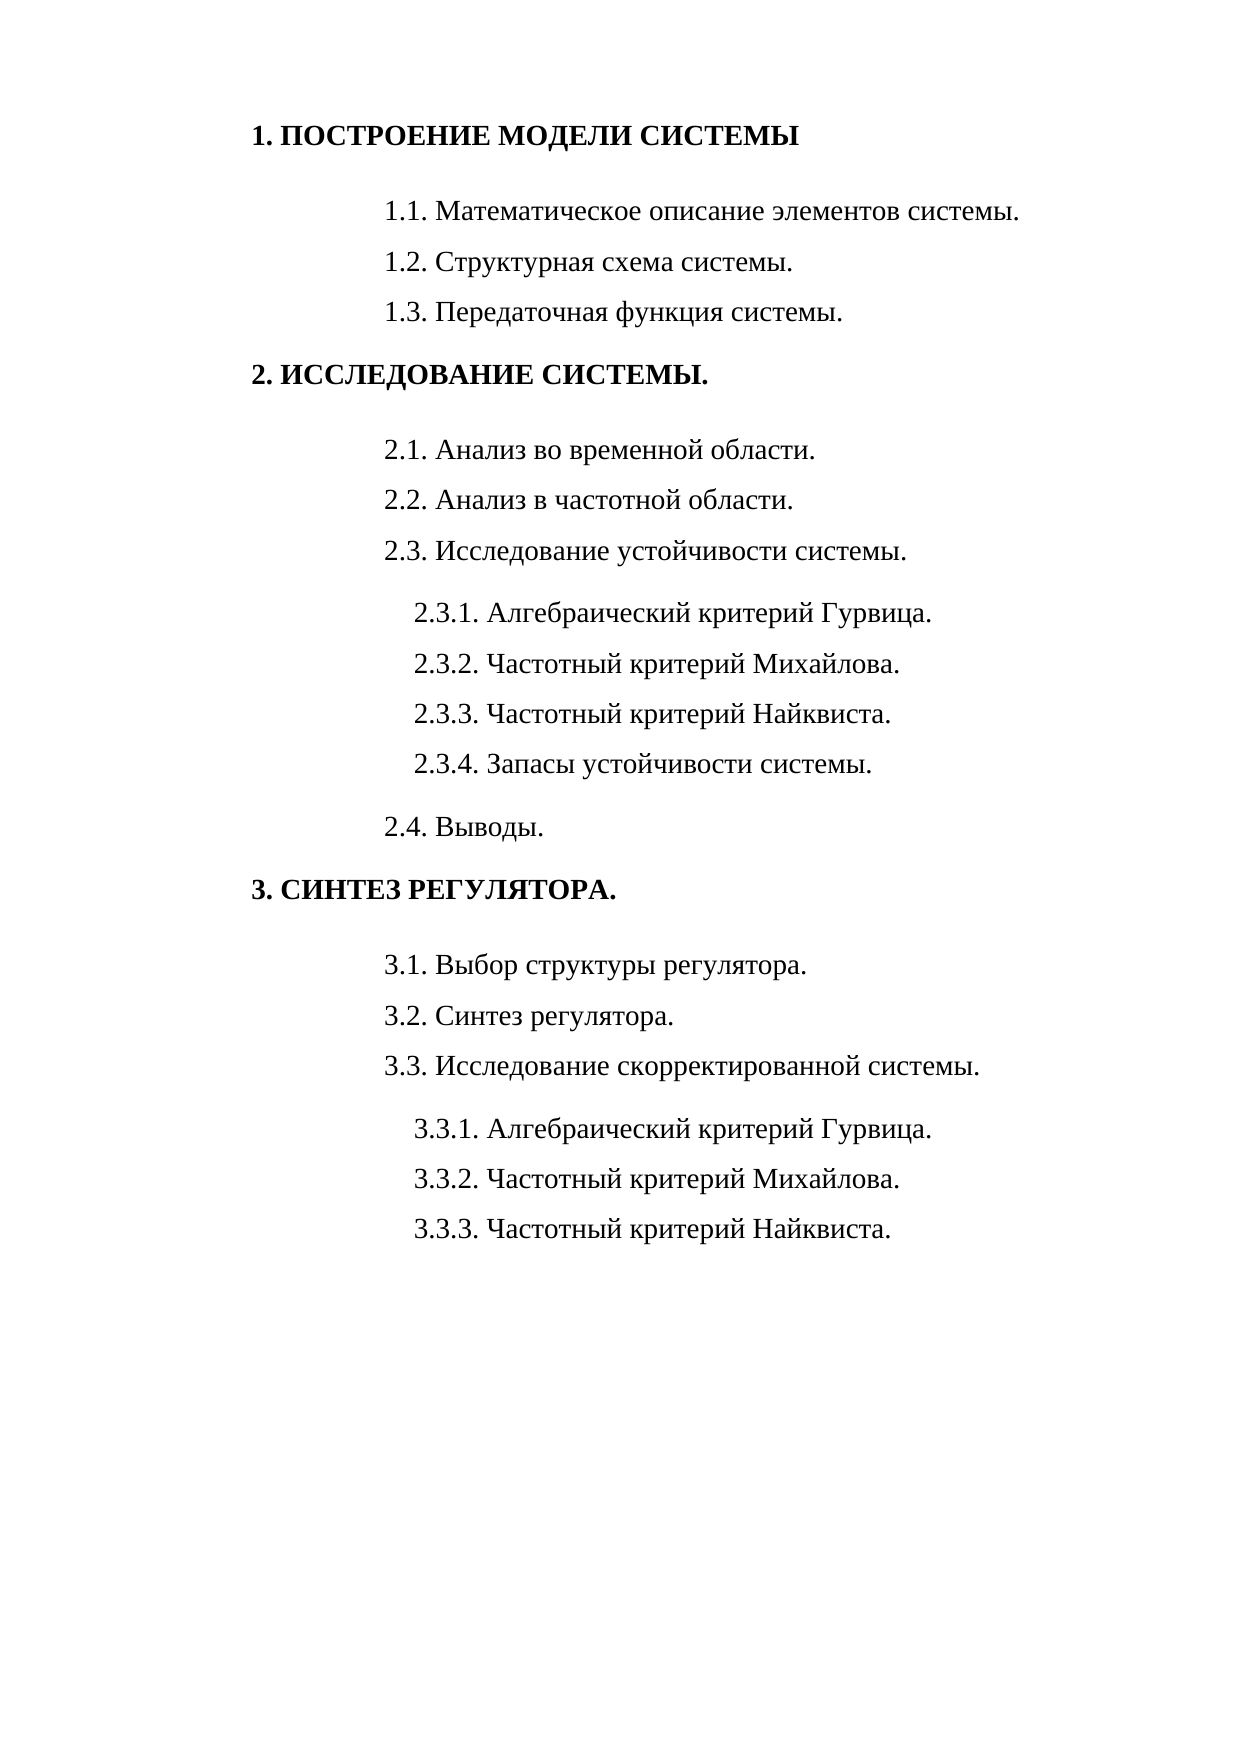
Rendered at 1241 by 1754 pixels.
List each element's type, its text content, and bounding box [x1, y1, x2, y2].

subtitle 2.4. Выводы. [310, 809, 1152, 843]
subtitle 2.3.1. Алгебраический критерий Гурвица. [339, 596, 1152, 629]
subtitle 2.2. Анализ в частотной области. [310, 482, 1152, 516]
subtitle 3.3. Исследование скорректированной системы. [310, 1048, 1152, 1082]
subtitle 1.3. Передаточная функция системы. [310, 294, 1152, 328]
subtitle 2. Исследование системы. [177, 357, 1152, 390]
subtitle 3.3.3. Частотный критерий Найквиста. [339, 1212, 1152, 1245]
subtitle 3.3.1. Алгебраический критерий Гурвица. [339, 1111, 1152, 1144]
subtitle 3.3.2. Частотный критерий Михайлова. [339, 1161, 1152, 1195]
subtitle 2.1. Анализ во временной области. [310, 432, 1152, 466]
subtitle 3.1. Выбор структуры регулятора. [310, 947, 1152, 981]
subtitle 3. Синтез регулятора. [177, 872, 1152, 906]
subtitle 2.3. Исследование устойчивости системы. [310, 533, 1152, 566]
subtitle 2.3.2. Частотный критерий Михайлова. [339, 646, 1152, 679]
subtitle 1. Построение модели системы [177, 118, 1152, 152]
subtitle 2.3.4. Запасы устойчивости системы. [339, 747, 1152, 780]
subtitle 2.3.3. Частотный критерий Найквиста. [339, 696, 1152, 730]
subtitle 1.1. Математическое описание элементов системы. [310, 193, 1152, 227]
subtitle 1.2. Структурная схема системы. [310, 244, 1152, 277]
subtitle 3.2. Синтез регулятора. [310, 998, 1152, 1031]
